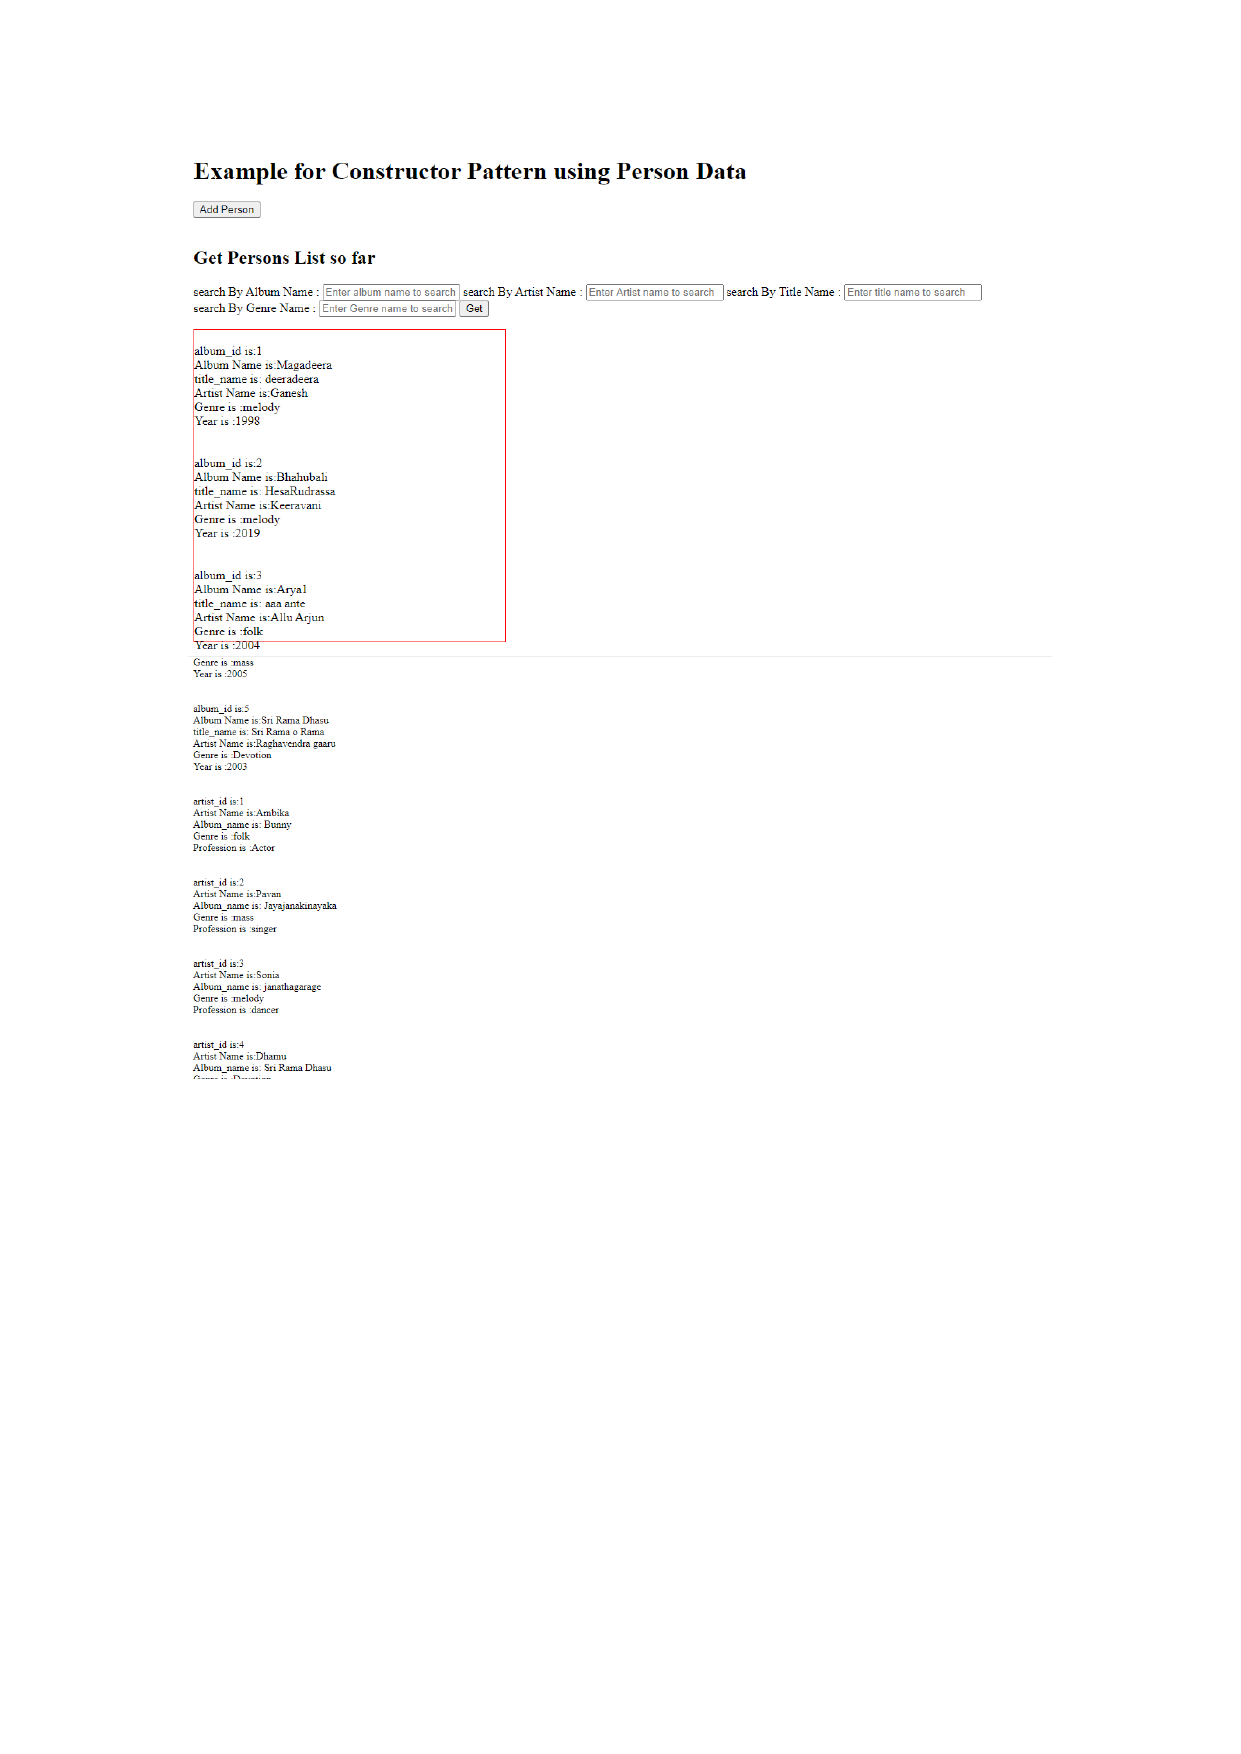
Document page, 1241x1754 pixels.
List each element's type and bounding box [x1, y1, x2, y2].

picture [187, 150, 1053, 1079]
